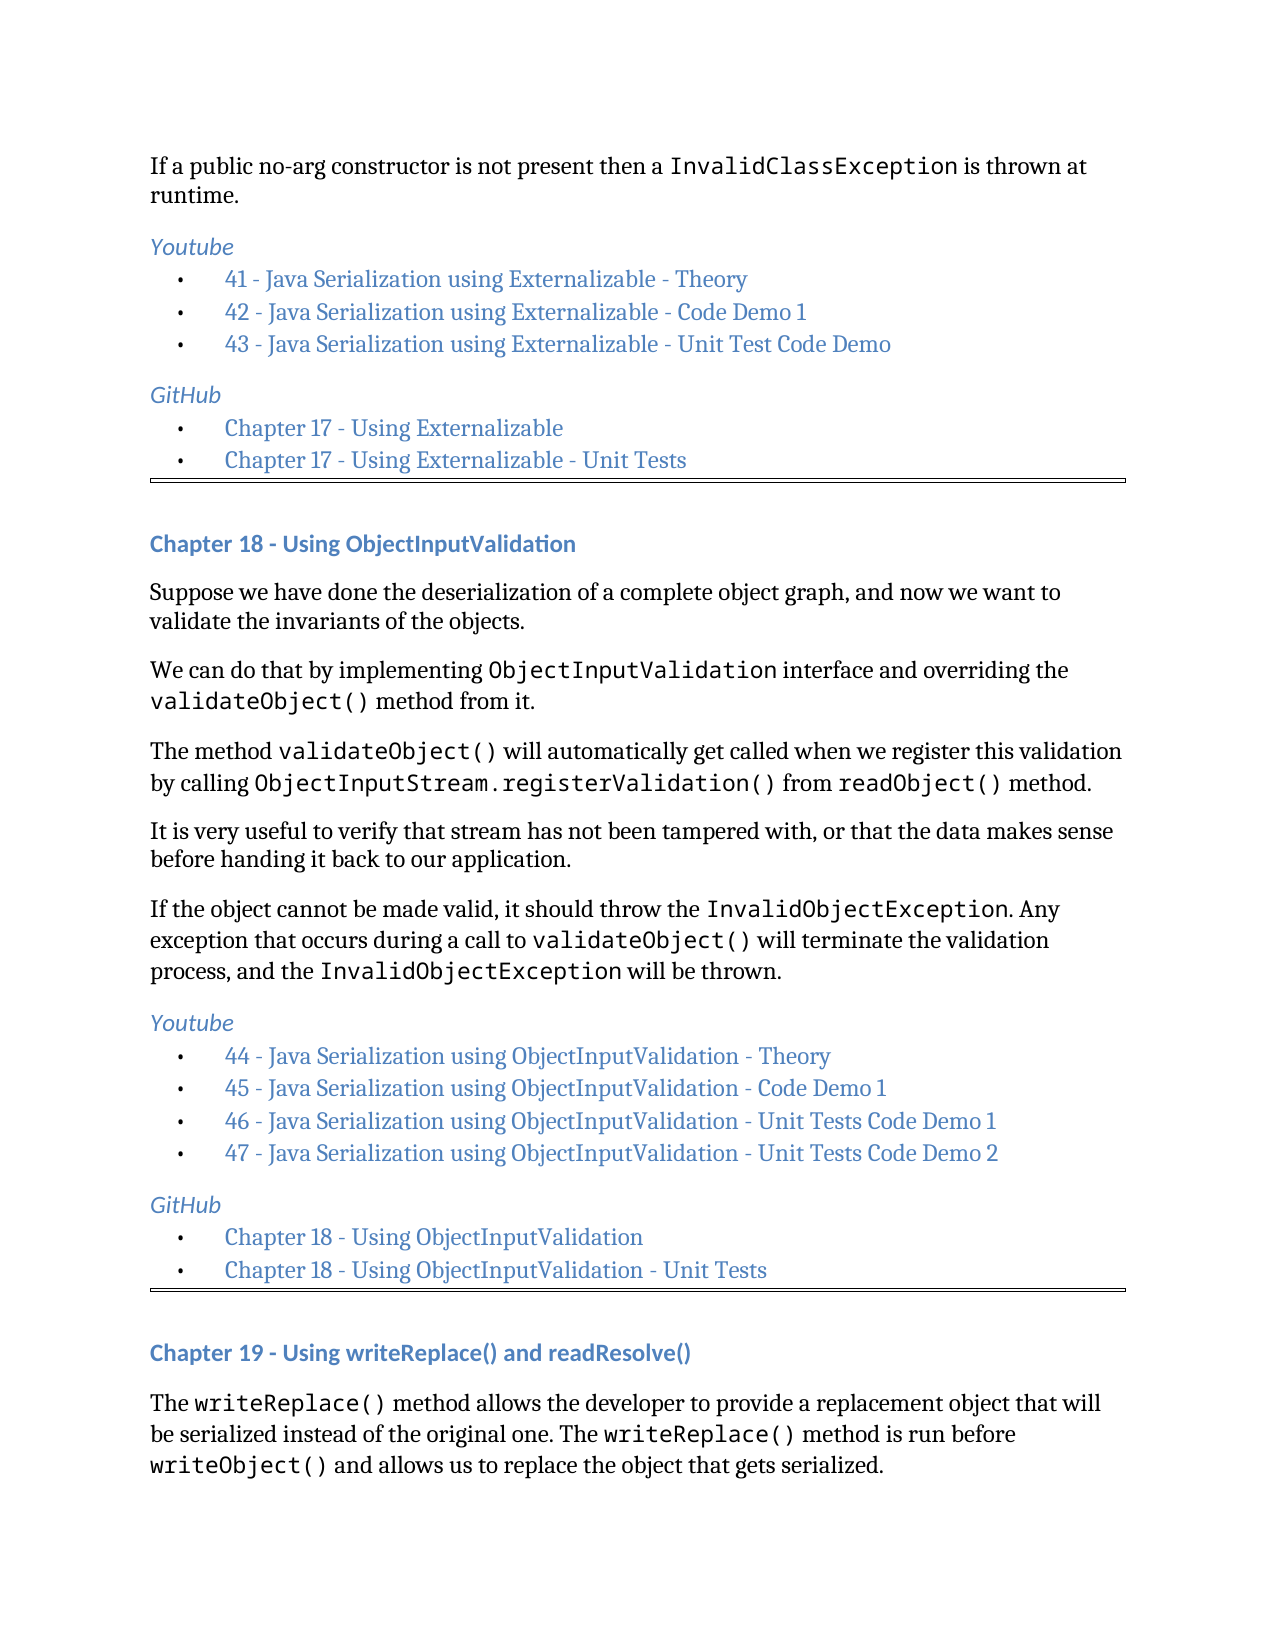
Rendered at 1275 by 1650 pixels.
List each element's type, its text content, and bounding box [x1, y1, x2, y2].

text Suppose we have done the deserialization of a complete object graph, and now we want to validate the invariants of the objects. [150, 578, 1125, 635]
text The writeReplace() method allows the developer to provide a replacement object that will be serialized instead of the original one. The writeReplace() method is run before writeObject() and allows us to replace the object that gets serialized. [150, 1387, 1125, 1481]
list Chapter 18 - Using ObjectInputValidation - Unit Tests [175, 1256, 1125, 1284]
subtitle Chapter 18 - Using ObjectInputValidation [150, 528, 1125, 559]
text The method validateObject() will automatically get called when we register this validation by calling ObjectInputStream.registerValidation() from readObject() method. [150, 735, 1125, 798]
list 43 - Java Serialization using Externalizable - Unit Test Code Demo [175, 330, 1125, 359]
text We can do that by implementing ObjectInputValidation interface and overriding the validateObject() method from it. [150, 654, 1125, 717]
list 44 - Java Serialization using ObjectInputValidation - Theory [175, 1042, 1125, 1070]
list 45 - Java Serialization using ObjectInputValidation - Code Demo 1 [175, 1074, 1125, 1103]
subtitle GitHub [150, 1189, 1125, 1219]
text If a public no-arg constructor is not present then a InvalidClassException is thrown at runtime. [150, 150, 1125, 210]
list 46 - Java Serialization using ObjectInputValidation - Unit Tests Code Demo 1 [175, 1107, 1125, 1135]
subtitle Youtube [150, 231, 1125, 261]
list Chapter 17 - Using Externalizable [175, 414, 1125, 443]
subtitle Youtube [150, 1007, 1125, 1038]
list 47 - Java Serialization using ObjectInputValidation - Unit Tests Code Demo 2 [175, 1139, 1125, 1168]
text It is very useful to verify that stream has not been tampered with, or that the data makes sense before handing it back to our application. [150, 817, 1125, 874]
list 41 - Java Serialization using Externalizable - Theory [175, 265, 1125, 294]
list 42 - Java Serialization using Externalizable - Code Demo 1 [175, 298, 1125, 326]
subtitle Chapter 19 - Using writeReplace() and readResolve() [150, 1338, 1125, 1368]
subtitle GitHub [150, 380, 1125, 410]
list Chapter 17 - Using Externalizable - Unit Tests [175, 446, 1125, 475]
text If the object cannot be made valid, it should throw the InvalidObjectException. Any exception that occurs during a call to validateObject() will terminate the validation process, and the InvalidObjectException will be thrown. [150, 893, 1125, 987]
list Chapter 18 - Using ObjectInputValidation [175, 1223, 1125, 1252]
